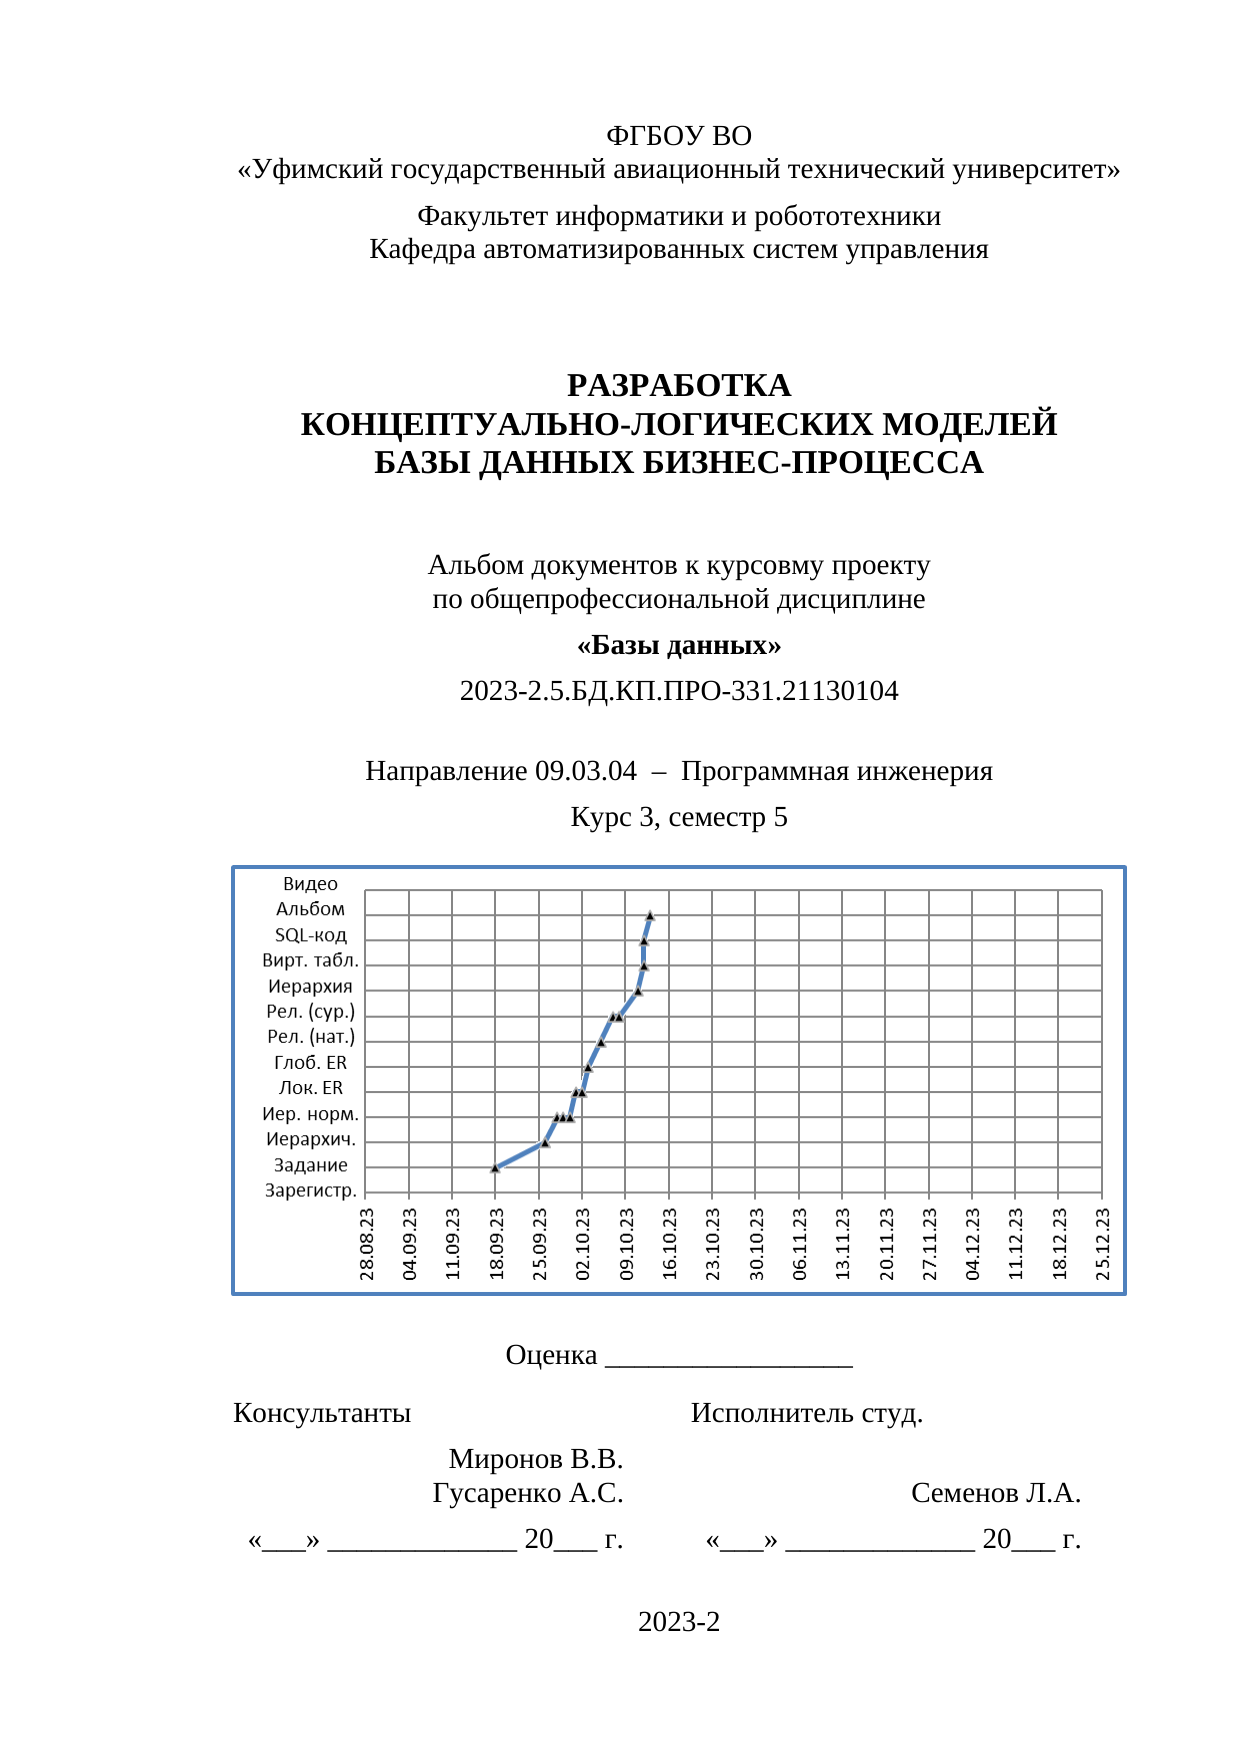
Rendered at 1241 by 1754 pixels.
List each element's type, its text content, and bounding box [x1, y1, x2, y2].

picture [231, 865, 1127, 1296]
subtitle Курс 3, семестр 5 [177, 799, 1181, 832]
text концептуально-логических моделей [177, 404, 1181, 442]
table_header Исполнитель студ. Семенов Л.А. «___» _____________ 20___ г. [679, 1383, 1137, 1554]
text Оценка _________________ [177, 1337, 1181, 1370]
subtitle Направление 09.03.04 – Программная инженерия [177, 753, 1181, 786]
text Разработка [177, 365, 1181, 404]
text по общепрофессиональной дисциплине [177, 581, 1181, 614]
text базы данных бизнес-процесса [177, 442, 1181, 480]
text 2023-2.5.БД.КП.ПРО-331.21130104 [177, 673, 1181, 707]
text ФГБОУ ВО [177, 118, 1181, 152]
subtitle 2023-2 [177, 1604, 1181, 1637]
subtitle Кафедра автоматизированных систем управления [177, 231, 1181, 265]
subtitle Факультет информатики и робототехники [177, 198, 1181, 231]
text «Базы данных» [177, 627, 1181, 661]
table_header Консультанты Миронов В.В. Гусаренко А.С. «___» _____________ 20___ г. [222, 1383, 679, 1554]
text Альбом документов к курсовму проекту [177, 547, 1181, 581]
text «Уфимский государственный авиационный технический университет» [177, 152, 1181, 185]
